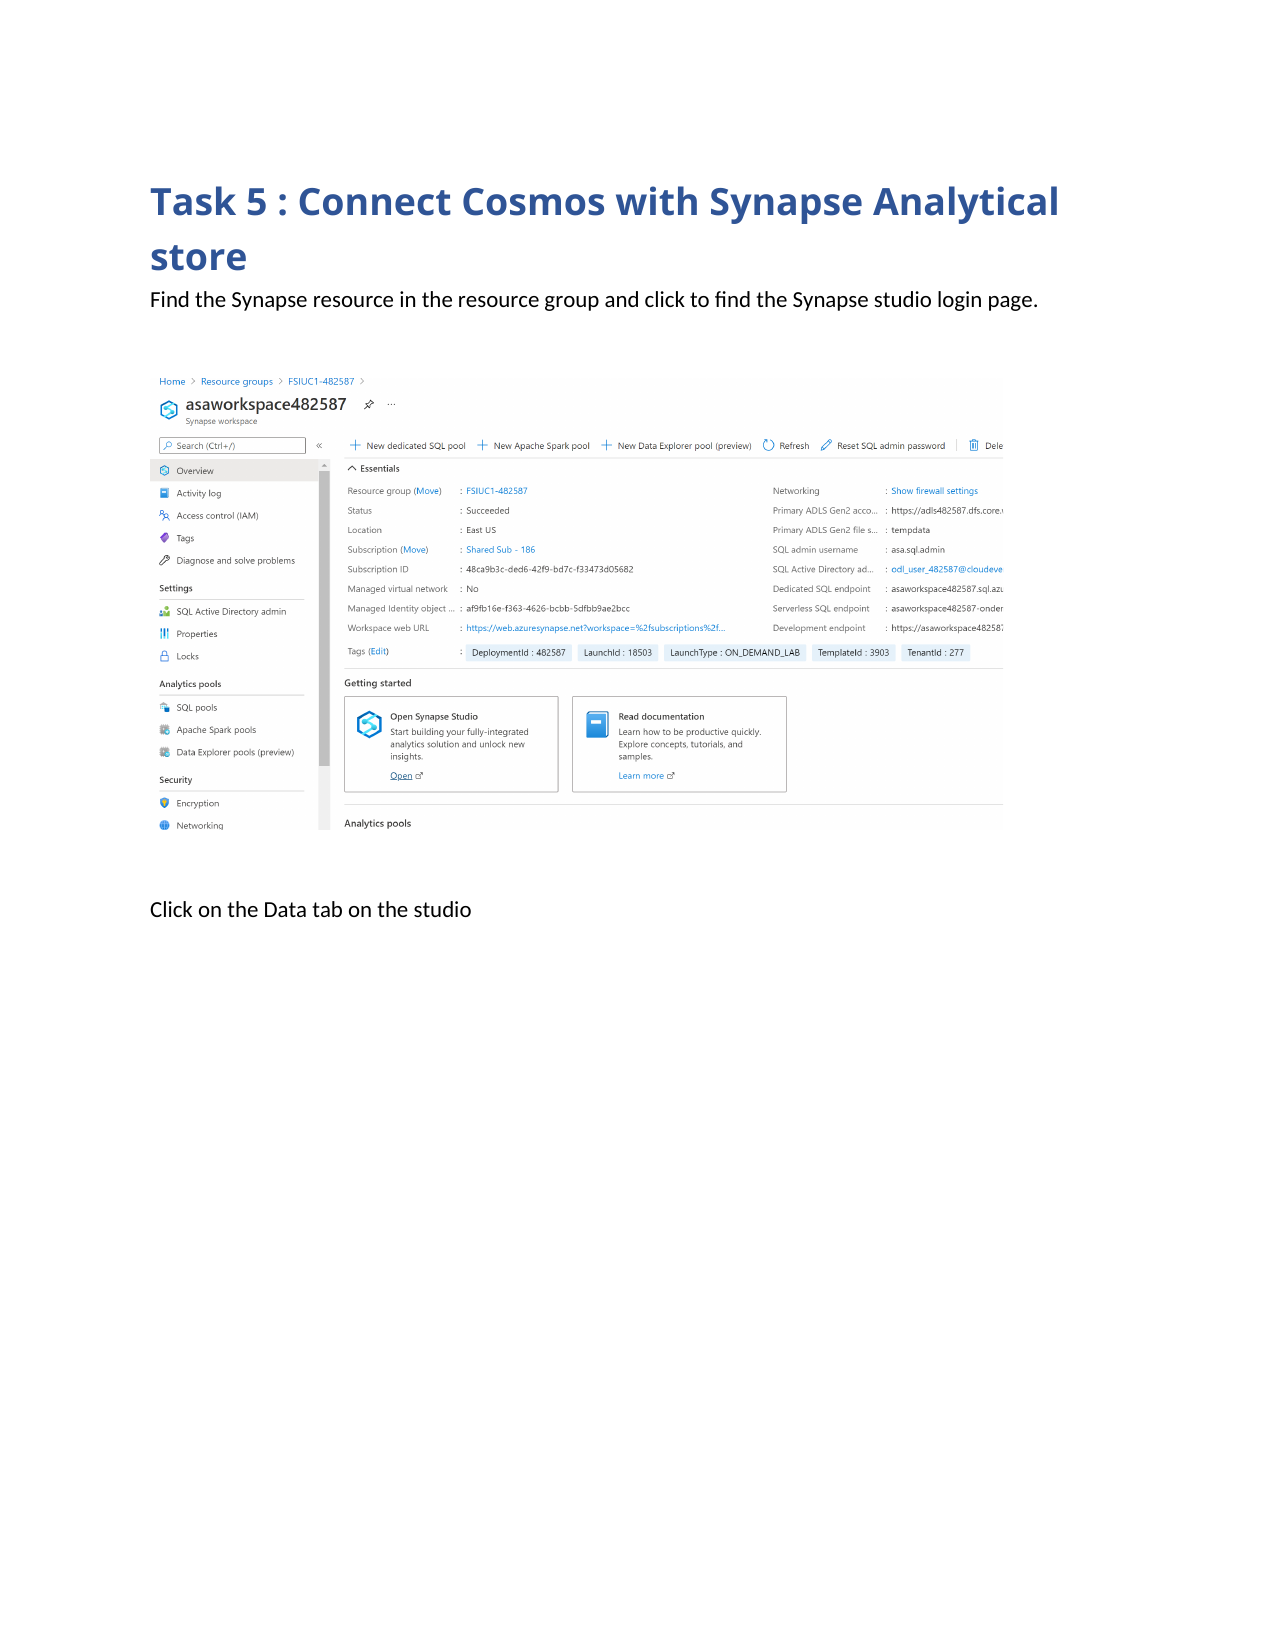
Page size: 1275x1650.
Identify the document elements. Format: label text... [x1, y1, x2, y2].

text Find the Synapse resource in the resource group and click to find the Synapse studio login page. [150, 285, 1125, 313]
subtitle Task 5 : Connect Cosmos with Synapse Analytical store [150, 175, 1125, 281]
text Click on the Data tab on the studio [150, 895, 1125, 923]
picture [150, 378, 1004, 830]
